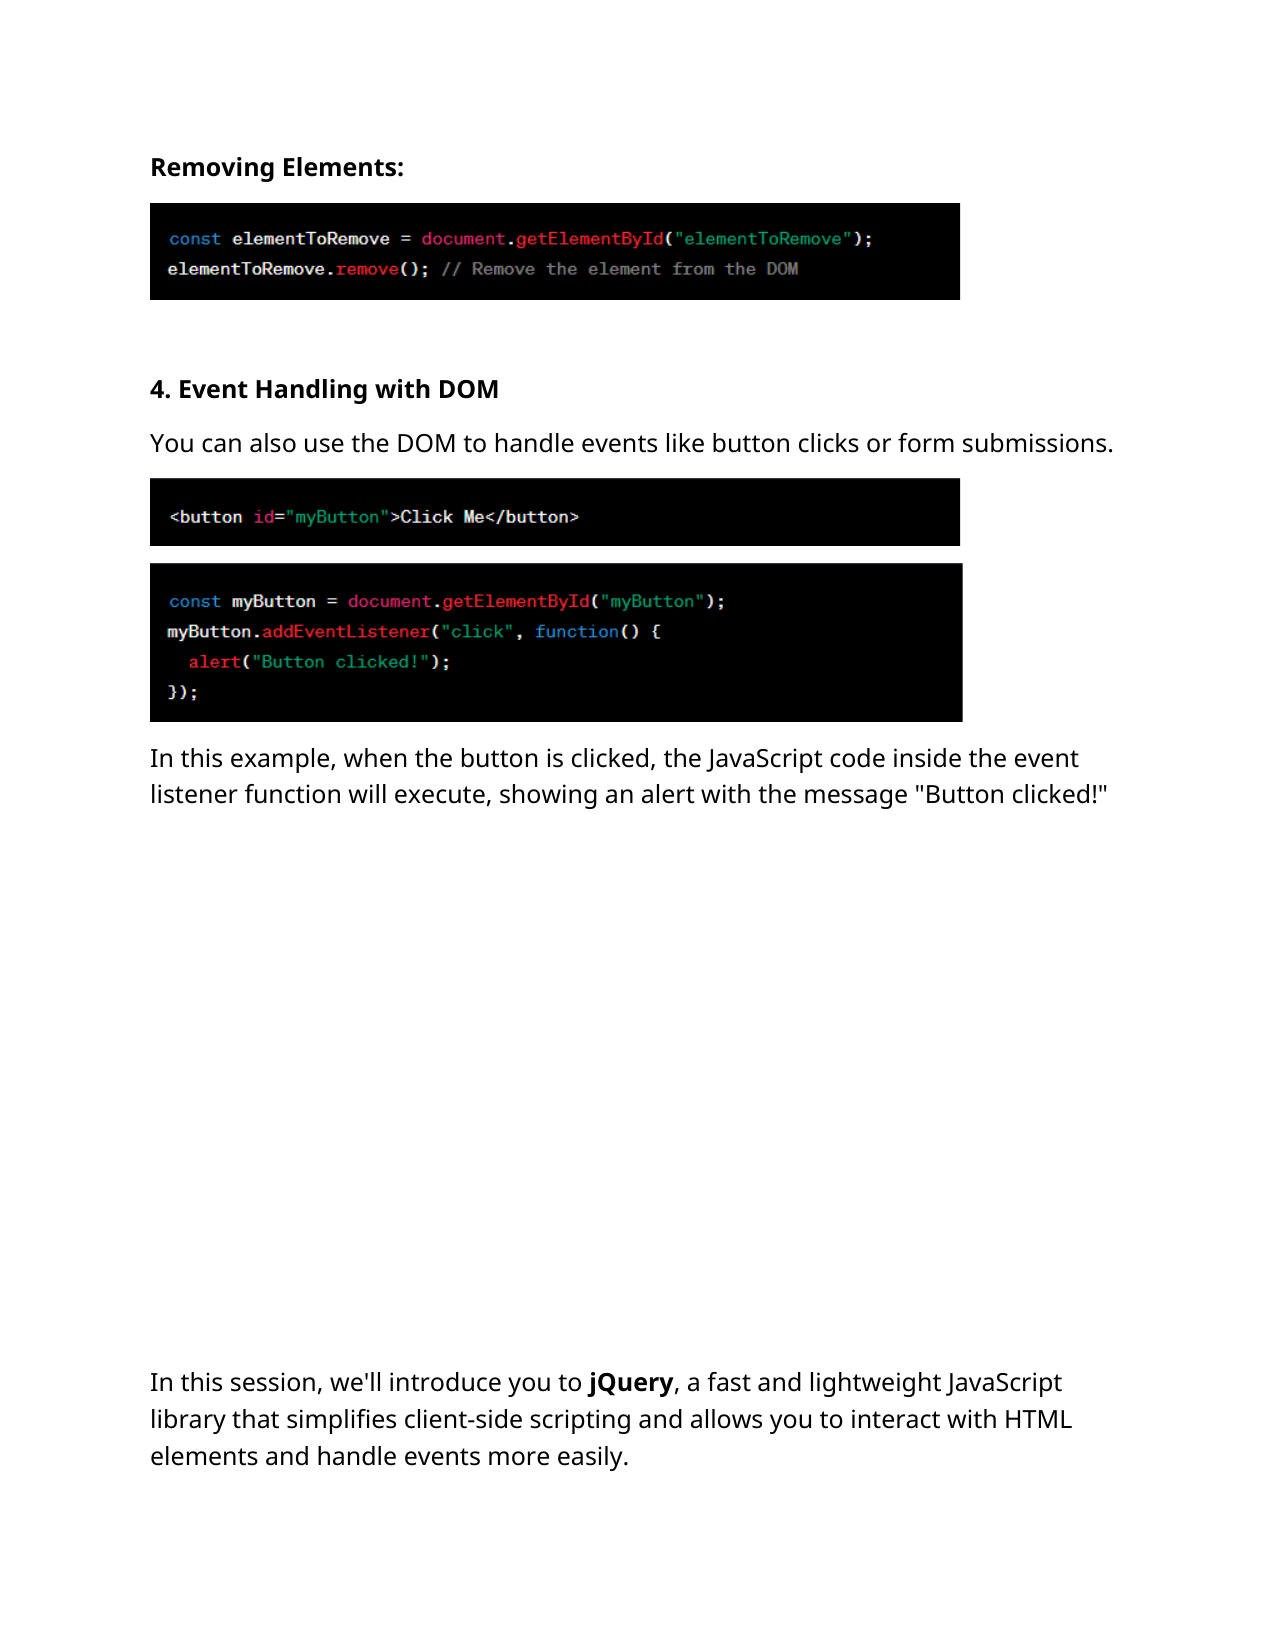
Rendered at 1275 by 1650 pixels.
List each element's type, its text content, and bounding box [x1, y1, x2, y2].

picture [150, 203, 961, 300]
text In this example, when the button is clicked, the JavaScript code inside the event listener function will execute, showing an alert with the message "Button clicked!" [150, 740, 1125, 811]
text In this session, we'll introduce you to jQuery, a fast and lightweight JavaScript library that simplifies client-side scripting and allows you to interact with HTML elements and handle events more easily. [150, 1365, 1125, 1472]
picture [150, 478, 961, 546]
text You can also use the DOM to handle events like button clicks or form submissions. [150, 425, 1125, 459]
text Removing Elements: [150, 150, 1125, 184]
picture [150, 563, 963, 722]
text 4. Event Handling with DOM [150, 372, 1125, 406]
